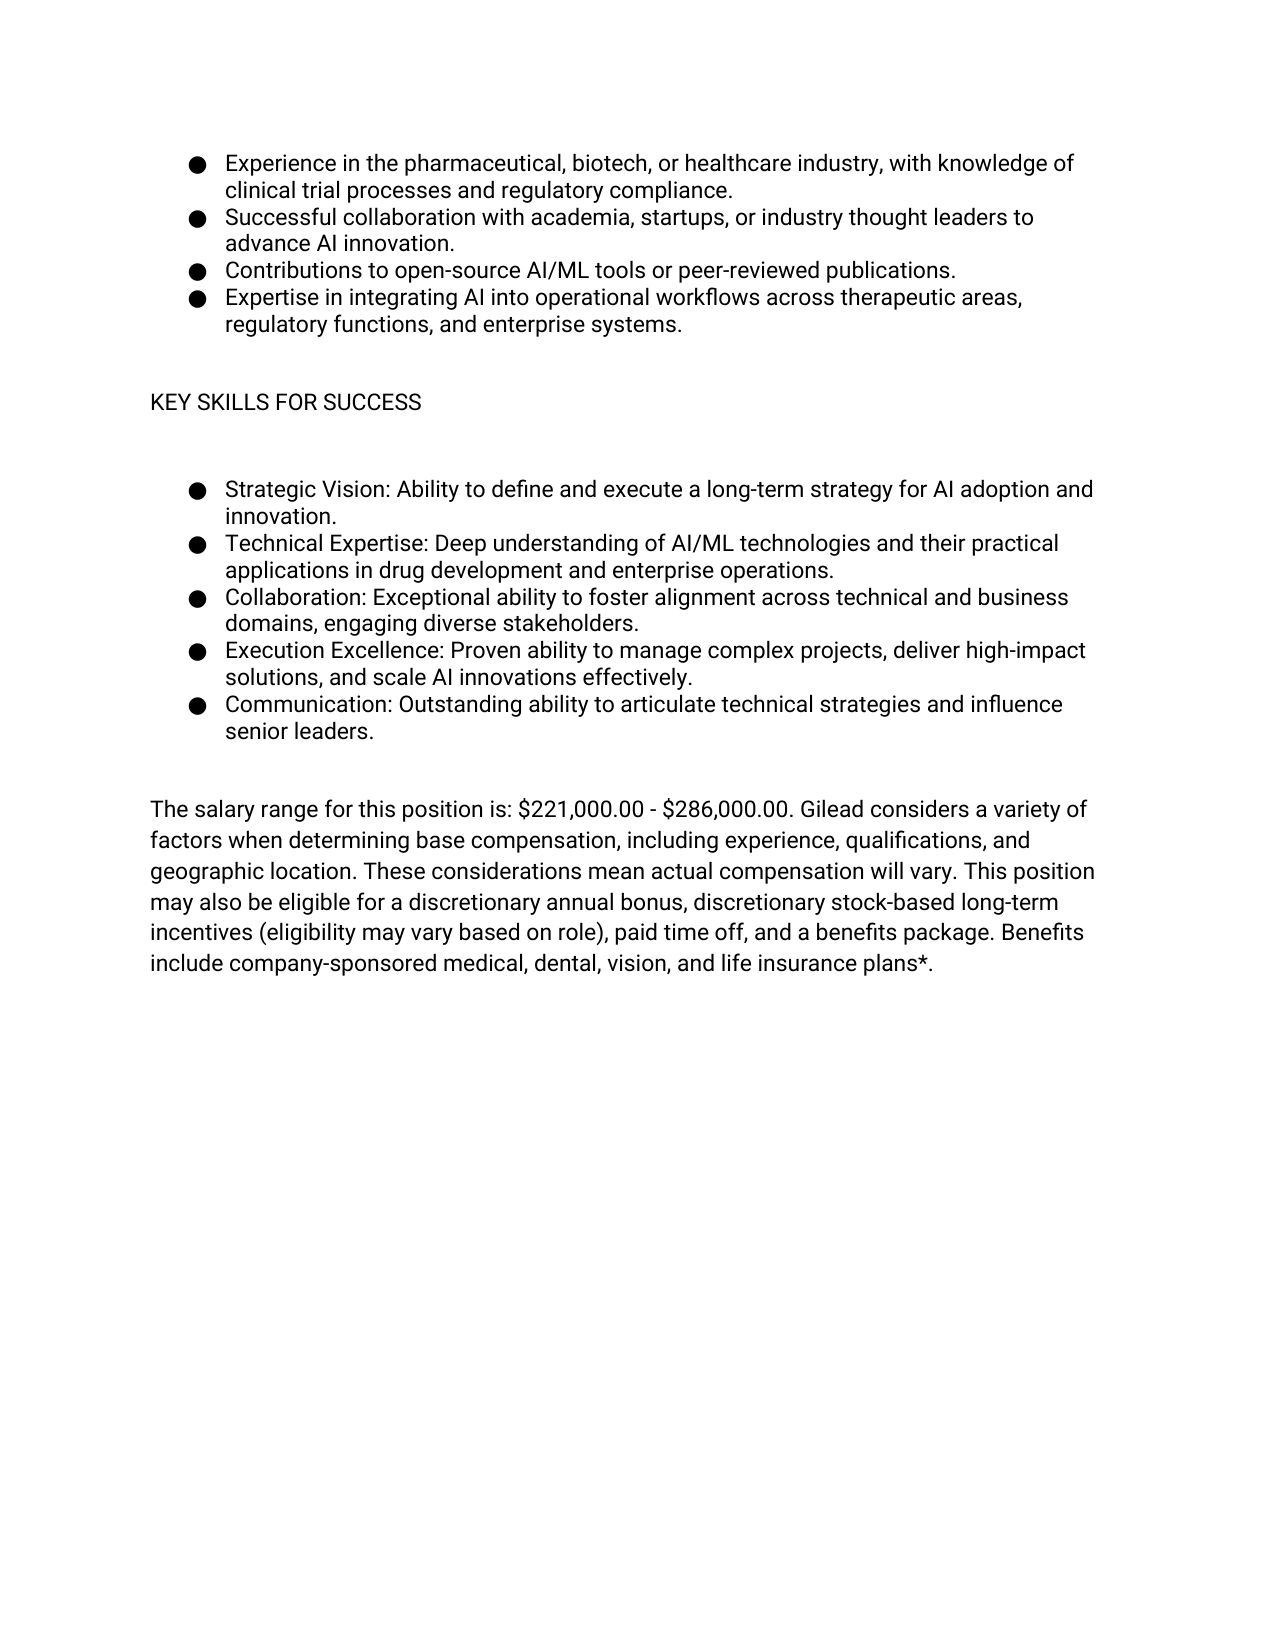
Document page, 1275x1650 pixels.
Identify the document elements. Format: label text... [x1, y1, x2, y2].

list Technical Expertise: Deep understanding of AI/ML technologies and their practical applications in drug development and enterprise operations. [187, 530, 1125, 584]
list Expertise in integrating AI into operational workflows across therapeutic areas, regulatory functions, and enterprise systems. [187, 284, 1125, 364]
list Communication: Outstanding ability to articulate technical strategies and influence senior leaders. [187, 691, 1125, 771]
list Execution Excellence: Proven ability to manage complex projects, deliver high-impact solutions, and scale AI innovations effectively. [187, 637, 1125, 691]
list Experience in the pharmaceutical, biotech, or healthcare industry, with knowledge of clinical trial processes and regulatory compliance. [187, 150, 1125, 204]
list Contributions to open-source AI/ML tools or peer-reviewed publications. [187, 257, 1125, 284]
list Collaboration: Exceptional ability to foster alignment across technical and business domains, engaging diverse stakeholders. [187, 584, 1125, 637]
list Strategic Vision: Ability to define and execute a long-term strategy for AI adoption and innovation. [187, 476, 1125, 530]
list Successful collaboration with academia, startups, or industry thought leaders to advance AI innovation. [187, 204, 1125, 257]
text KEY SKILLS FOR SUCCESS [150, 389, 1125, 416]
text The salary range for this position is: $221,000.00 - $286,000.00. Gilead considers a variety of factors when determining base compensation, including experience, qualifications, and geographic location. These considerations mean actual compensation will vary. This position may also be eligible for a discretionary annual bonus, discretionary stock-based long-term incentives (eligibility may vary based on role), paid time off, and a benefits package. Benefits include company-sponsored medical, dental, vision, and life insurance plans*. [150, 796, 1125, 977]
